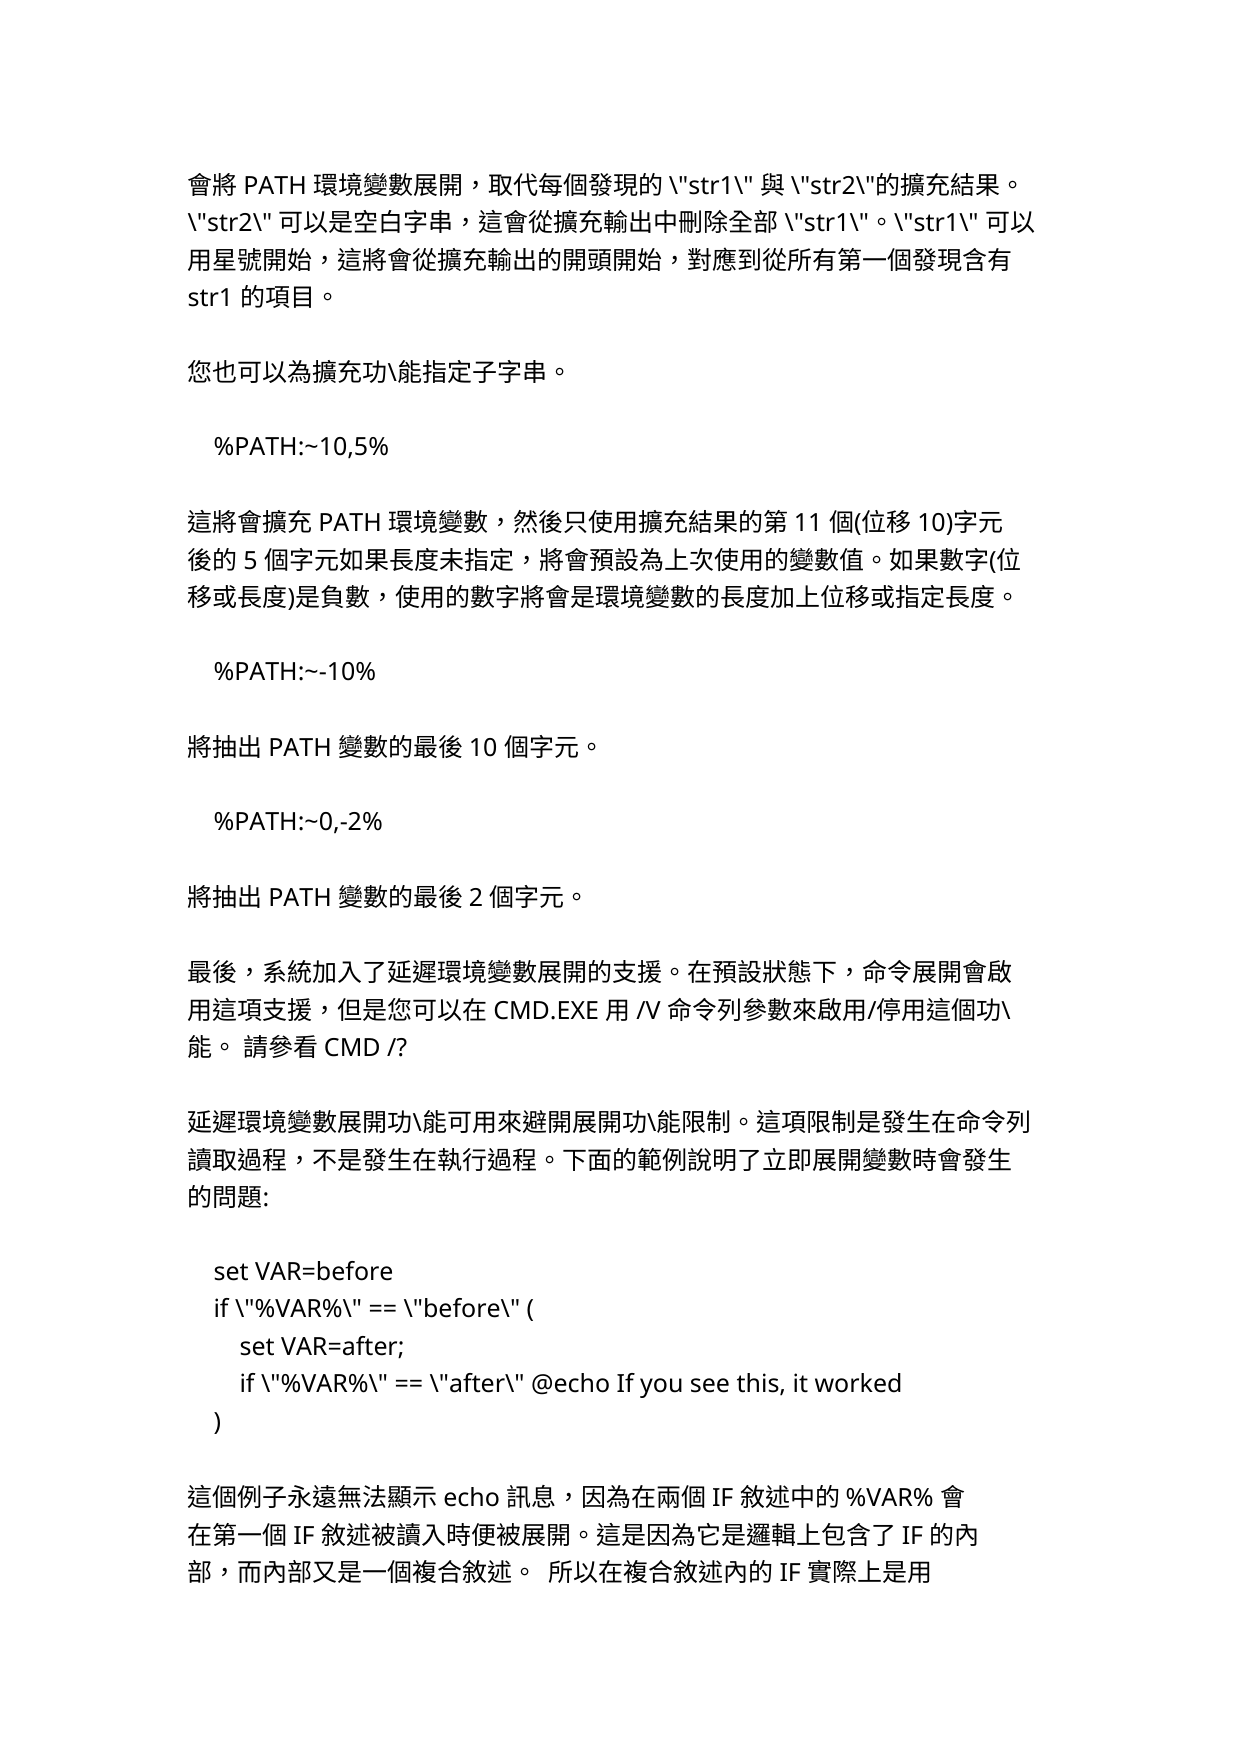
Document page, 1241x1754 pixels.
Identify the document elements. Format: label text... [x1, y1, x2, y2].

text 能。 請參看 CMD /? [187, 1027, 1053, 1064]
text 用這項支援，但是您可以在 CMD.EXE 用 /V 命令列參數來啟用/停用這個功\ [187, 989, 1053, 1027]
text \"str2\" 可以是空白字串，這會從擴充輸出中刪除全部 \"str1\"。\"str1\" 可以 [187, 202, 1053, 239]
text 將抽出 PATH 變數的最後 2 個字元。 [187, 877, 1053, 914]
text 這將會擴充 PATH 環境變數，然後只使用擴充結果的第 11 個(位移 10)字元 [187, 502, 1053, 539]
text if \"%VAR%\" == \"before\" ( [187, 1289, 1053, 1327]
text 延遲環境變數展開功\能可用來避開展開功\能限制。這項限制是發生在命令列 [187, 1102, 1053, 1139]
text 後的 5 個字元如果長度未指定，將會預設為上次使用的變數值。如果數字(位 [187, 539, 1053, 577]
text 用星號開始，這將會從擴充輸出的開頭開始，對應到從所有第一個發現含有 [187, 239, 1053, 277]
text set VAR=after; [187, 1327, 1053, 1364]
text 您也可以為擴充功\能指定子字串。 [187, 352, 1053, 389]
text 移或長度)是負數，使用的數字將會是環境變數的長度加上位移或指定長度。 [187, 577, 1053, 614]
text 的問題: [187, 1177, 1053, 1214]
text %PATH:~-10% [187, 652, 1053, 689]
text 最後，系統加入了延遲環境變數展開的支援。在預設狀態下，命令展開會啟 [187, 952, 1053, 989]
text 會將 PATH 環境變數展開，取代每個發現的 \"str1\" 與 \"str2\"的擴充結果。 [187, 164, 1053, 202]
text %PATH:~10,5% [187, 427, 1053, 464]
text %PATH:~0,-2% [187, 802, 1053, 839]
text 部，而內部又是一個複合敘述。 所以在複合敘述內的 IF 實際上是用 [187, 1552, 1053, 1589]
text 將抽出 PATH 變數的最後 10 個字元。 [187, 727, 1053, 764]
text set VAR=before [187, 1252, 1053, 1289]
text 在第一個 IF 敘述被讀入時便被展開。這是因為它是邏輯上包含了 IF 的內 [187, 1514, 1053, 1552]
text 這個例子永遠無法顯示 echo 訊息，因為在兩個 IF 敘述中的 %VAR% 會 [187, 1477, 1053, 1514]
text 讀取過程，不是發生在執行過程。下面的範例說明了立即展開變數時會發生 [187, 1139, 1053, 1177]
text if \"%VAR%\" == \"after\" @echo If you see this, it worked [187, 1364, 1053, 1402]
text str1 的項目。 [187, 277, 1053, 314]
text ) [187, 1402, 1053, 1439]
